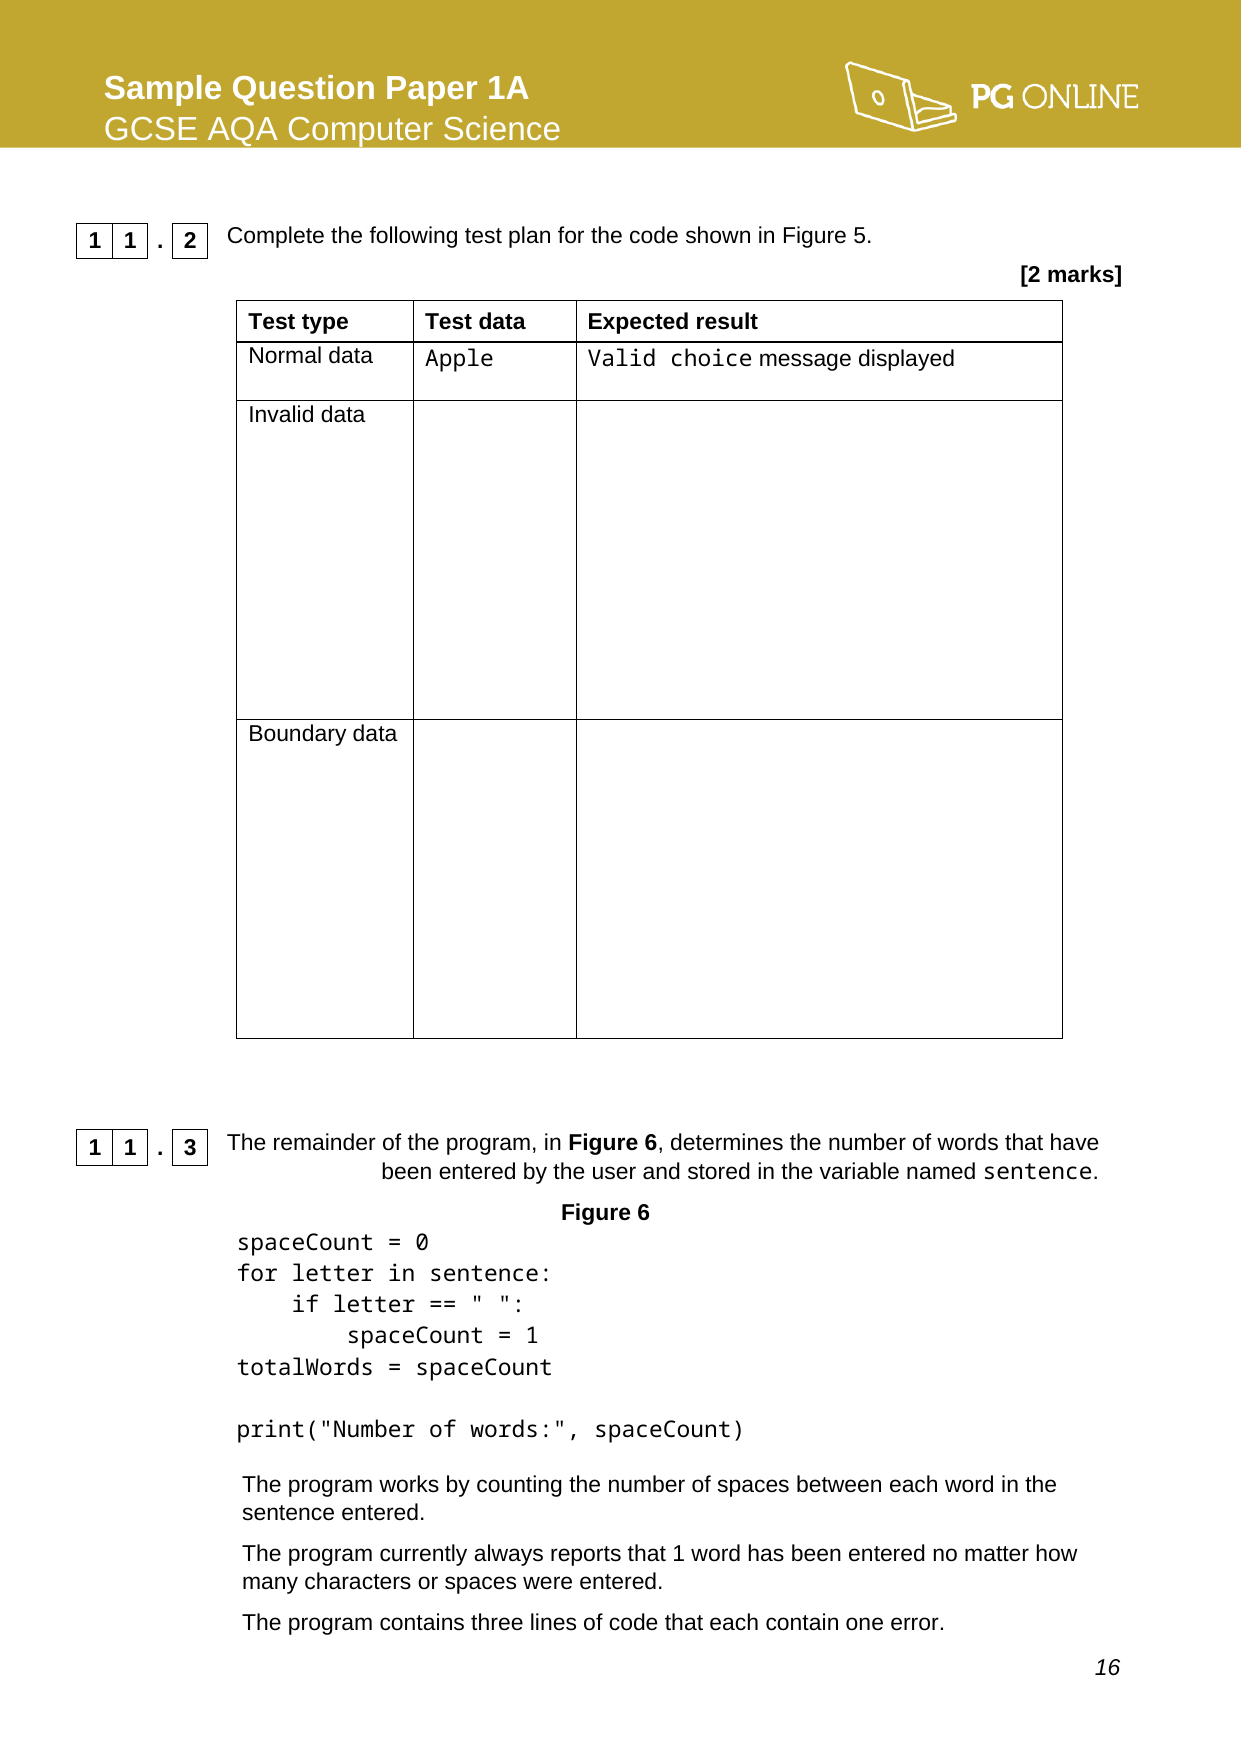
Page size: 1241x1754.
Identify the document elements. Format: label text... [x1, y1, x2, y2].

table_cell [577, 720, 1062, 1038]
table_header Expected result [577, 301, 1062, 341]
table_cell [414, 401, 576, 719]
table_header Test type [237, 301, 413, 341]
text The program works by counting the number of spaces between each word in the sentence entered. [242, 1471, 1122, 1525]
table_header 2 [173, 224, 207, 258]
table_cell [414, 720, 576, 1038]
text The program currently always reports that 1 word has been entered no matter how many characters or spaces were entered. [242, 1540, 1122, 1595]
text print("Number of words:", spaceCount) [236, 1413, 1122, 1471]
table_cell Invalid data [237, 401, 413, 719]
table_cell [577, 401, 1062, 719]
text spaceCount = 0 [236, 1225, 1122, 1257]
text The remainder of the program, in Figure 6, determines the number of words that have been entered by the user and stored in the variable named sentence. [89, 1129, 1122, 1187]
text Complete the following test plan for the code shown in Figure 5. [208, 222, 1122, 249]
text Figure 6 [89, 1199, 1122, 1225]
picture [845, 61, 1139, 132]
table_header 3 [173, 1130, 207, 1164]
table_header 1 [113, 1130, 147, 1164]
table_cell Valid choice message displayed [577, 343, 1062, 400]
table_header . [148, 223, 172, 258]
table_header 1 [77, 1130, 112, 1164]
text The program contains three lines of code that each contain one error. [242, 1609, 1122, 1636]
table_header 1 [113, 224, 147, 258]
text totalWords = spaceCount [236, 1350, 1122, 1382]
text for letter in sentence: [236, 1257, 1122, 1288]
text if letter == " ": [236, 1288, 1122, 1319]
text spaceCount = 1 [236, 1319, 1122, 1350]
text [2 marks] [89, 261, 1122, 287]
table_header Test data [414, 301, 576, 341]
table_cell Boundary data [237, 720, 413, 1038]
table_header 1 [77, 224, 112, 258]
table_header . [148, 1129, 172, 1164]
table_cell Normal data [237, 343, 413, 400]
table_cell Apple [414, 343, 576, 400]
